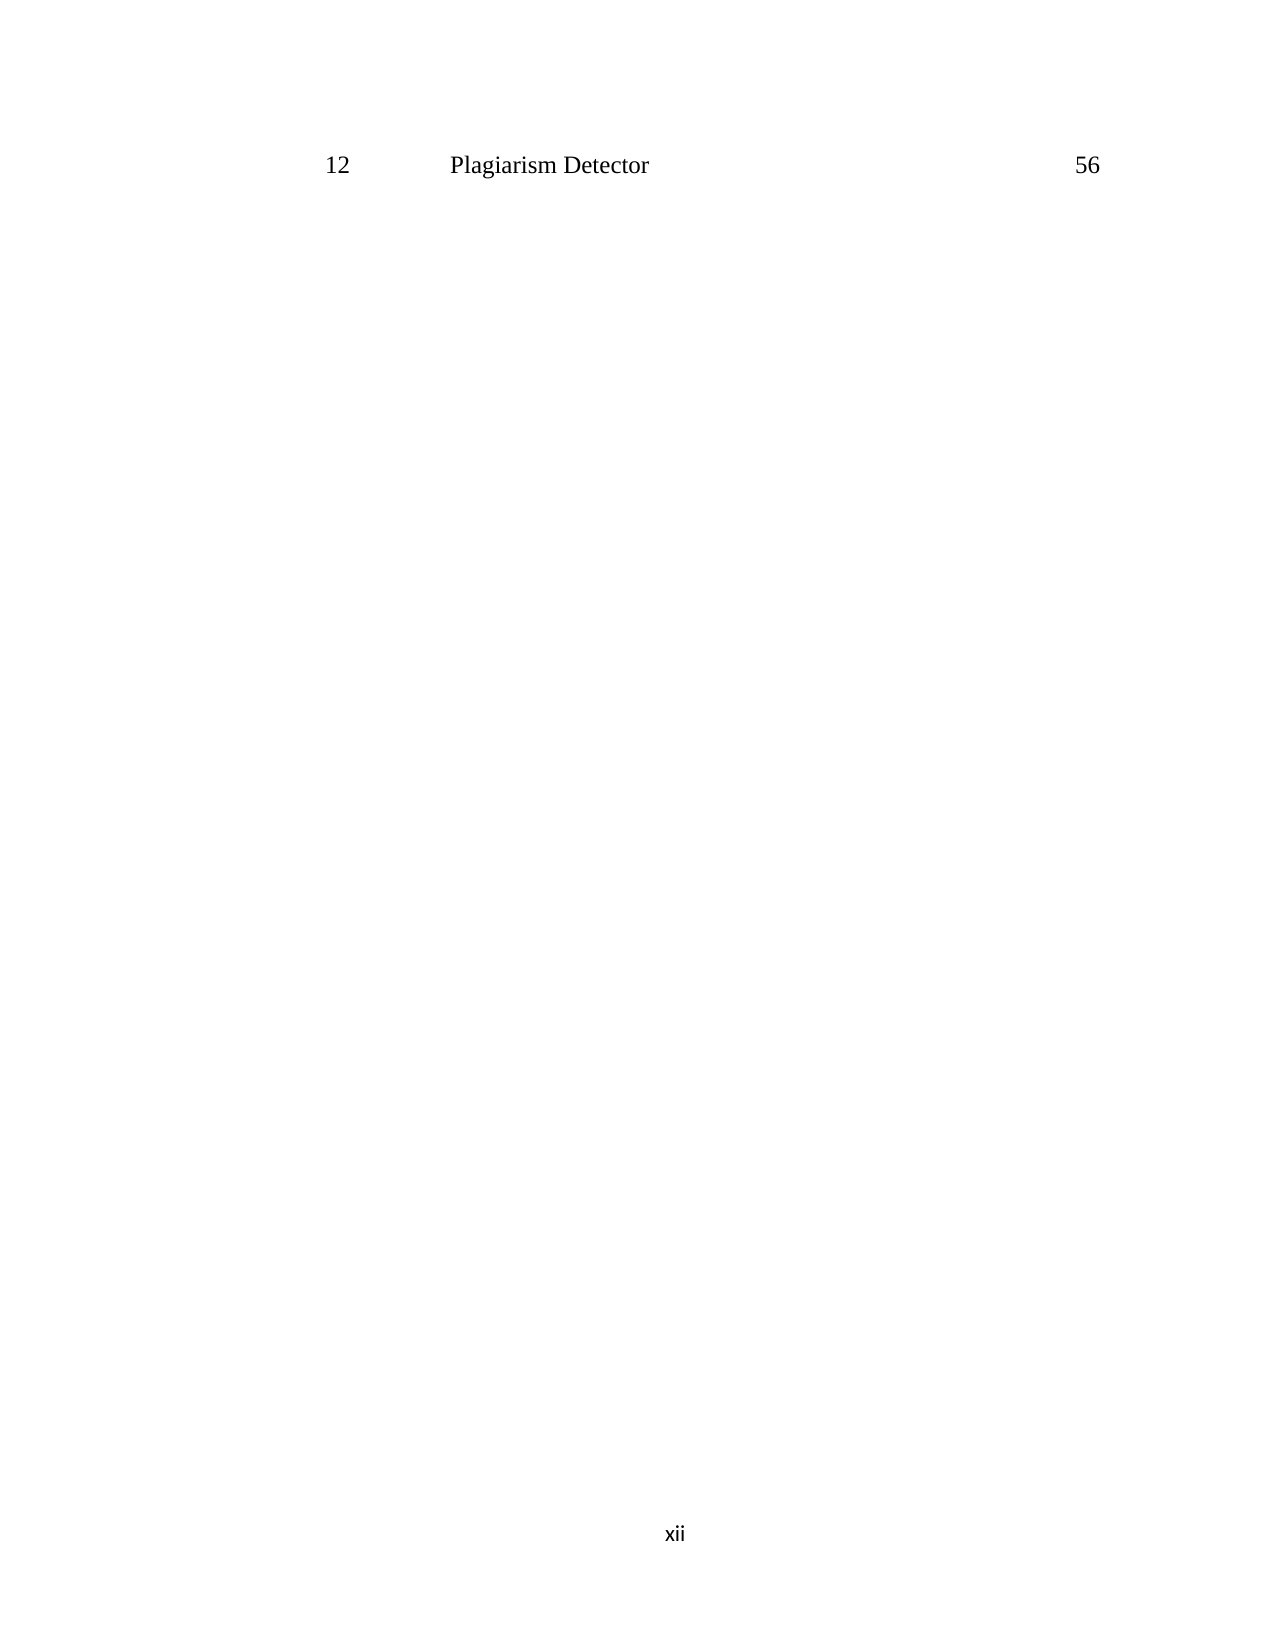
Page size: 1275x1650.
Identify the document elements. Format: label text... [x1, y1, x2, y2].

text 12 Plagiarism Detector 56 [300, 150, 1125, 179]
